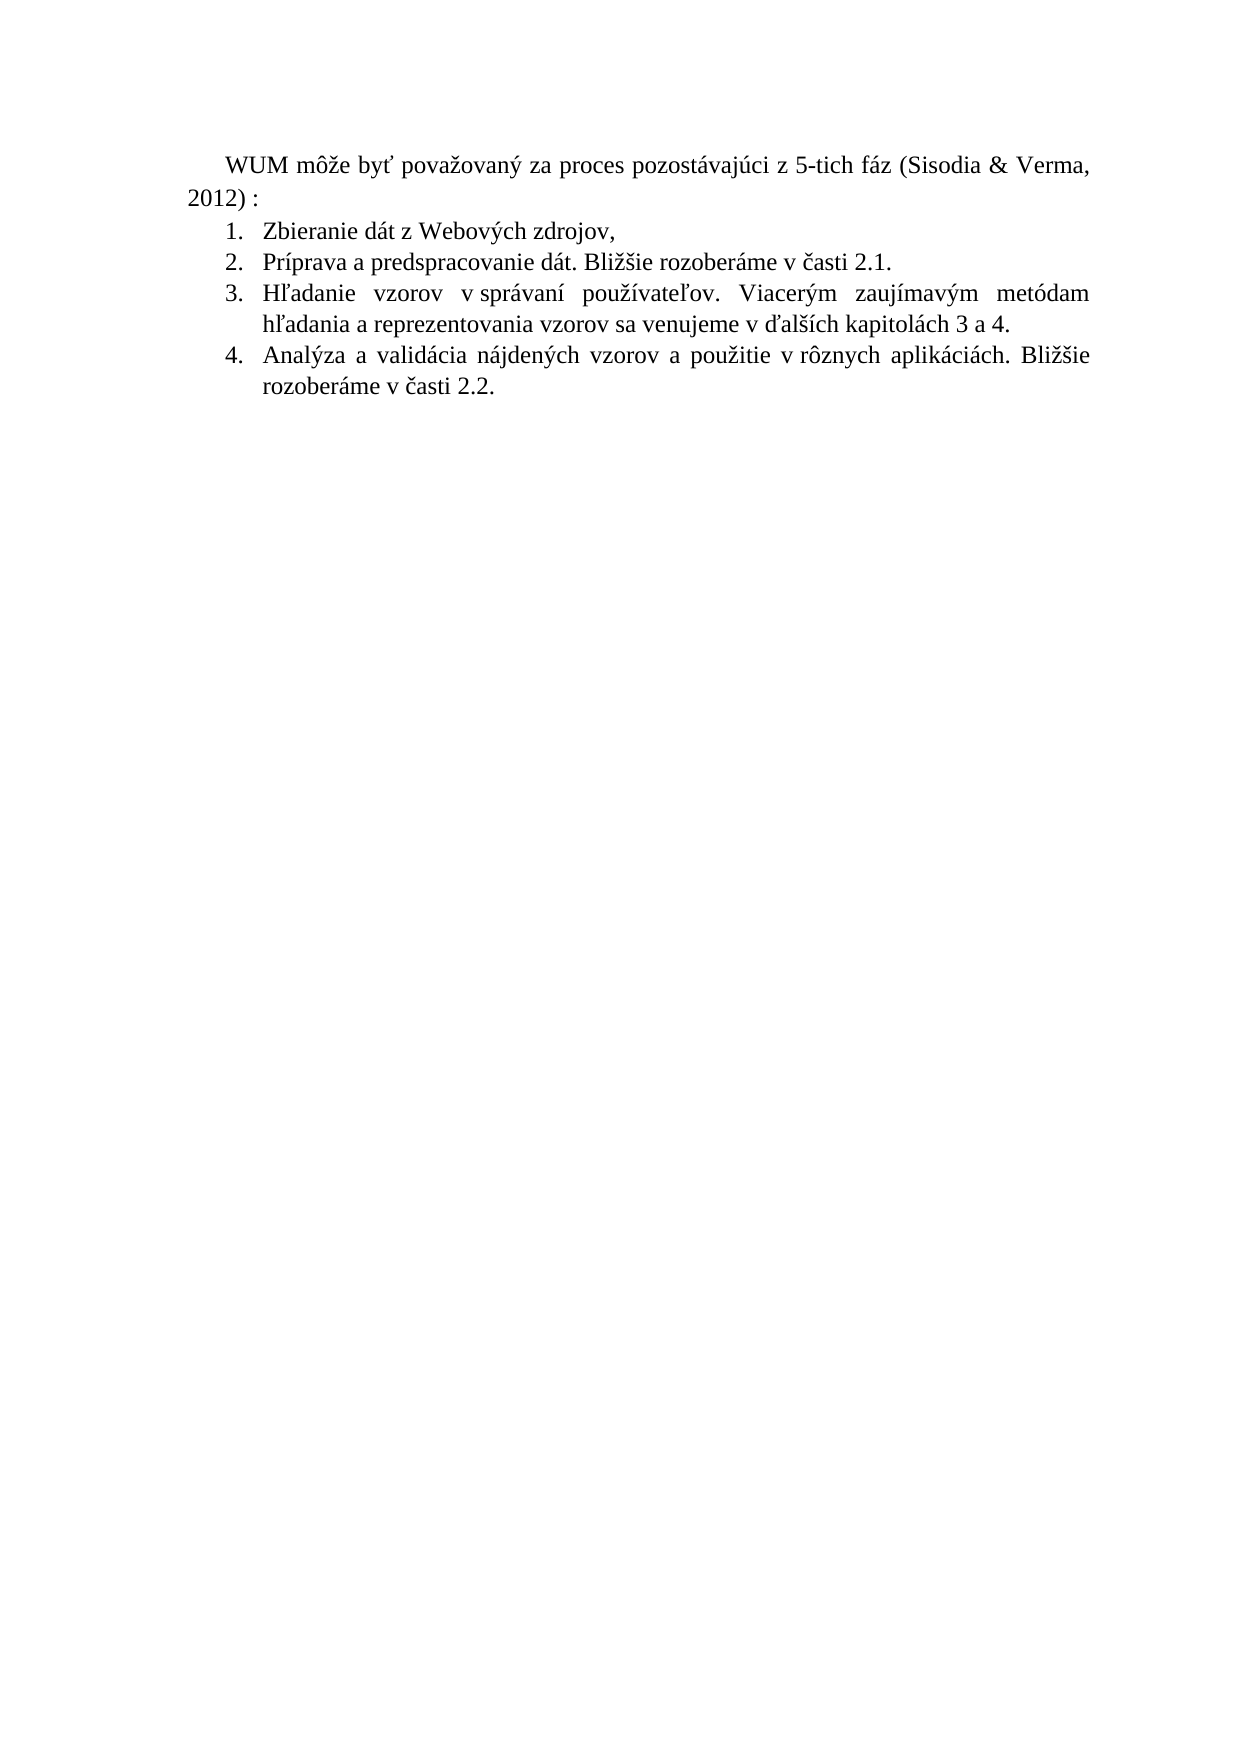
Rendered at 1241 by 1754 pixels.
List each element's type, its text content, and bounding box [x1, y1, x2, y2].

list Analýza a validácia nájdených vzorov a použitie v rôznych aplikáciách. Bližšie rozoberáme v časti 2.2. [225, 340, 1090, 400]
text WUM môže byť považovaný za proces pozostávajúci z 5-tich fáz : [187, 150, 1090, 212]
list Príprava a predspracovanie dát. Bližšie rozoberáme v časti 2.1. [225, 247, 1090, 276]
list Zbieranie dát z Webových zdrojov, [225, 216, 1090, 245]
list Hľadanie vzorov v správaní používateľov. Viacerým zaujímavým metódam hľadania a reprezentovania vzorov sa venujeme v ďalších kapitolách 3 a 4. [225, 278, 1090, 338]
